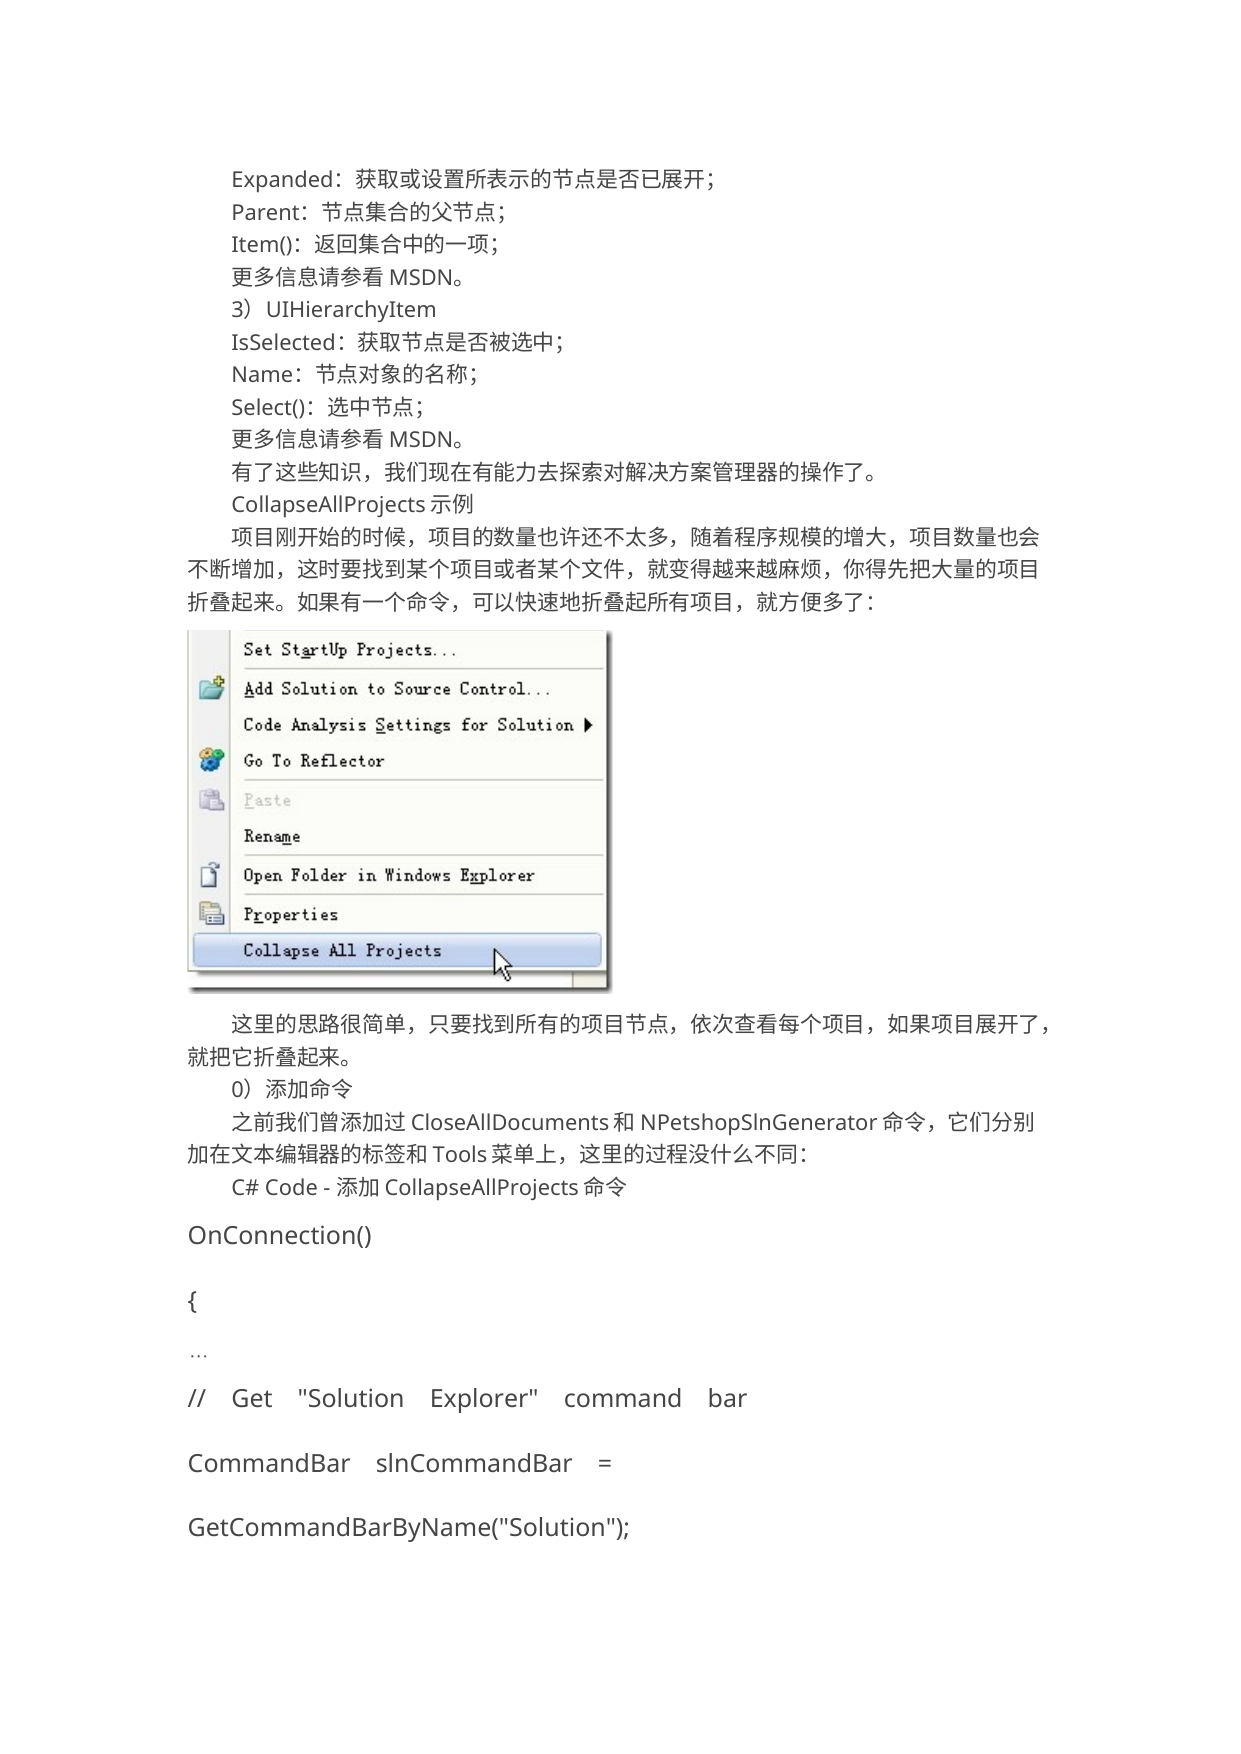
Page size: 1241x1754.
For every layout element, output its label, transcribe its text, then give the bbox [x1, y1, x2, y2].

text 更多信息请参看MSDN。 [187, 259, 1053, 292]
text CollapseAllProjects示例 [187, 487, 1053, 519]
picture [187, 1332, 211, 1364]
text 项目刚开始的时候，项目的数量也许还不太多，随着程序规模的增大，项目数量也会不断增加，这时要找到某个项目或者某个文件，就变得越来越麻烦，你得先把大量的项目折叠起来。如果有一个命令，可以快速地折叠起所有项目，就方便多了： [187, 519, 1053, 617]
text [187, 1202, 1053, 1559]
text 之前我们曾添加过CloseAllDocuments和NPetshopSlnGenerator命令，它们分别加在文本编辑器的标签和Tools菜单上，这里的过程没什么不同： [187, 1104, 1053, 1169]
text 这里的思路很简单，只要找到所有的项目节点，依次查看每个项目，如果项目展开了，就把它折叠起来。 [187, 1007, 1053, 1072]
text 更多信息请参看MSDN。 [187, 422, 1053, 454]
text Item()：返回集合中的一项； [187, 227, 1053, 259]
picture [187, 630, 613, 994]
text Name：节点对象的名称； [187, 357, 1053, 389]
text Select()：选中节点； [187, 389, 1053, 422]
text 0）添加命令 [187, 1072, 1053, 1104]
text IsSelected：获取节点是否被选中； [187, 324, 1053, 357]
text Parent：节点集合的父节点； [187, 194, 1053, 227]
text Expanded：获取或设置所表示的节点是否已展开； [187, 162, 1053, 194]
text C# Code - 添加CollapseAllProjects命令 [187, 1169, 1053, 1202]
text 3）UIHierarchyItem [187, 292, 1053, 324]
text 有了这些知识，我们现在有能力去探索对解决方案管理器的操作了。 [187, 454, 1053, 487]
